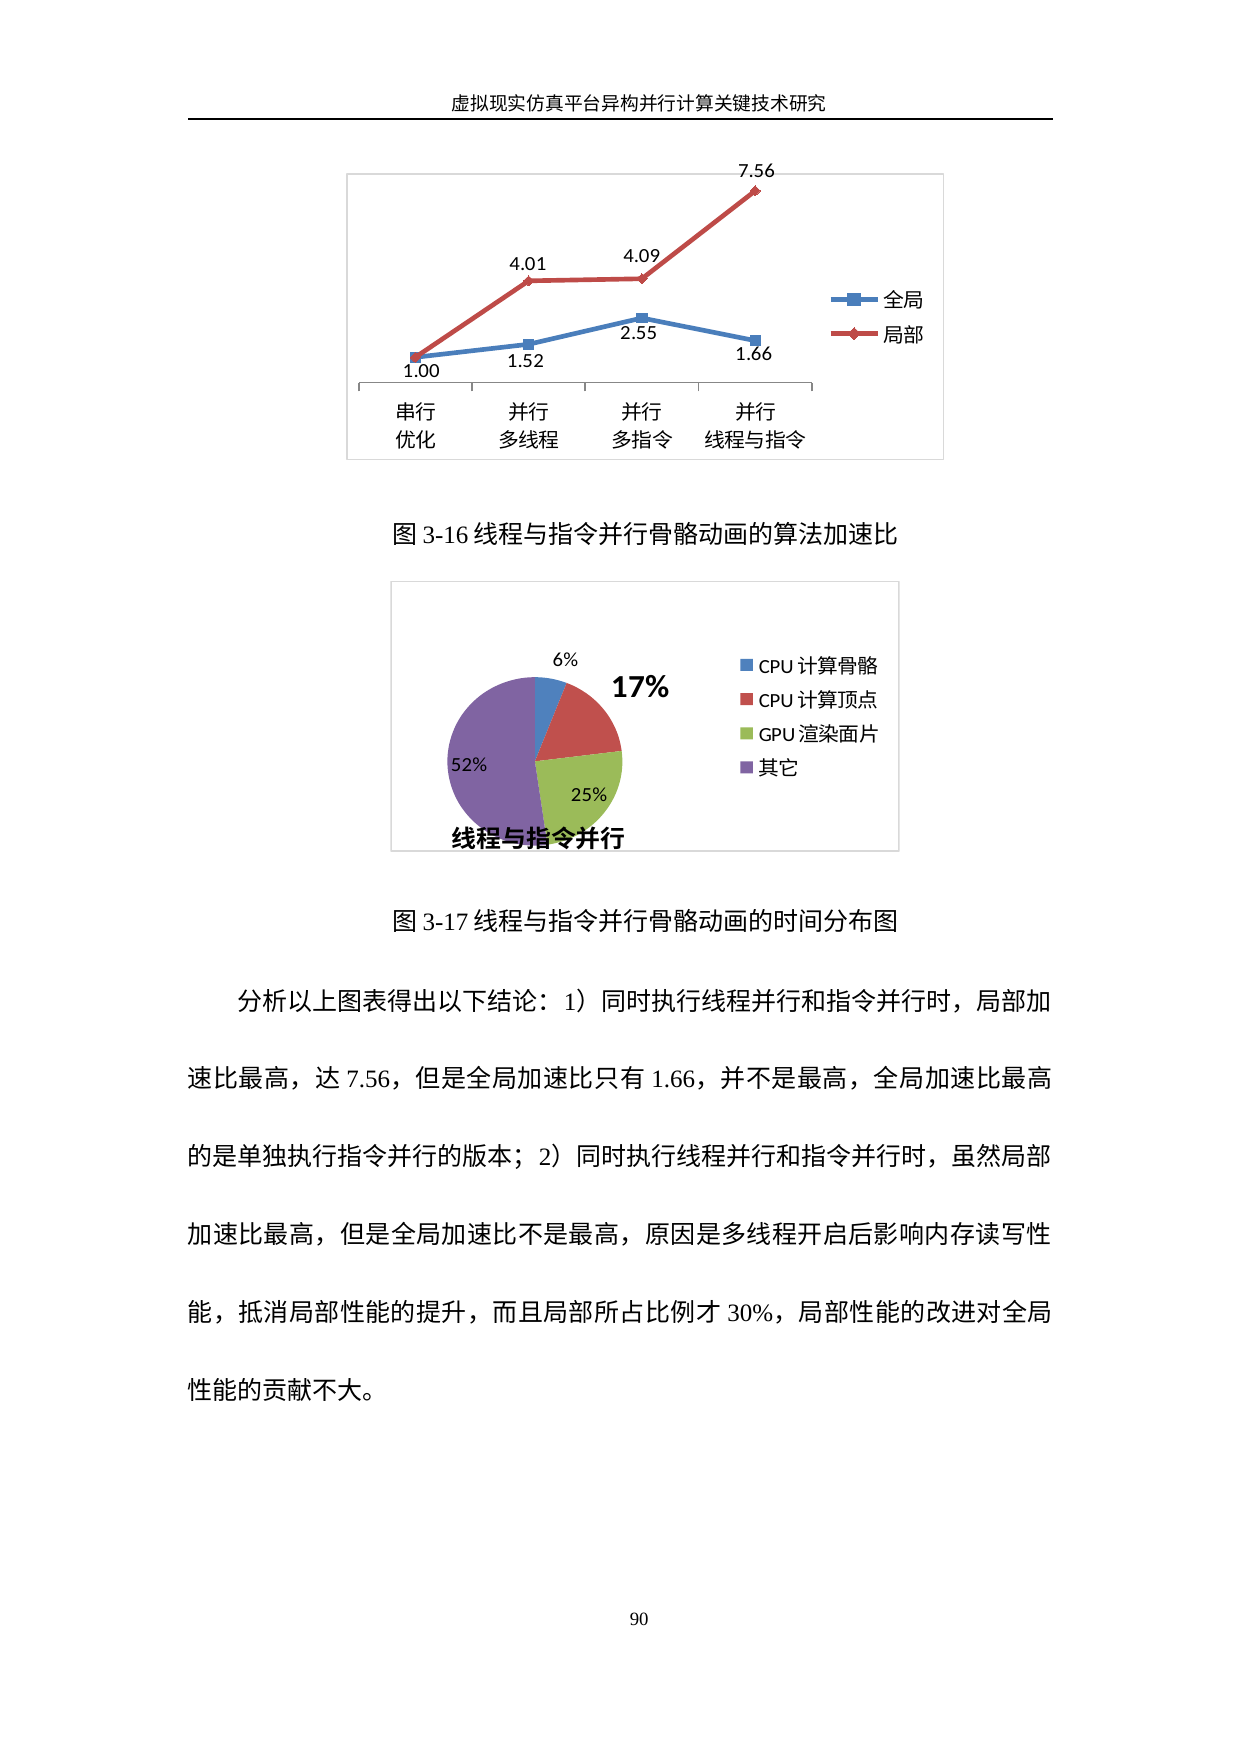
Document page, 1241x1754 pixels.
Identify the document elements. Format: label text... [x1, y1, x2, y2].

text 分析以上图表得出以下结论：1）同时执行线程并行和指令并行时，局部加速比最高，达7.56，但是全局加速比只有1.66，并不是最高，全局加速比最高的是单独执行指令并行的版本；2）同时执行线程并行和指令并行时，虽然局部加速比最高，但是全局加速比不是最高，原因是多线程开启后影响内存读写性能，抵消局部性能的提升，而且局部所占比例才30%，局部性能的改进对全局性能的贡献不大。 [187, 967, 1053, 1421]
text 图3-16线程与指令并行骨骼动画的算法加速比 [187, 501, 1053, 566]
text 图3-17线程与指令并行骨骼动画的时间分布图 [187, 887, 1053, 952]
